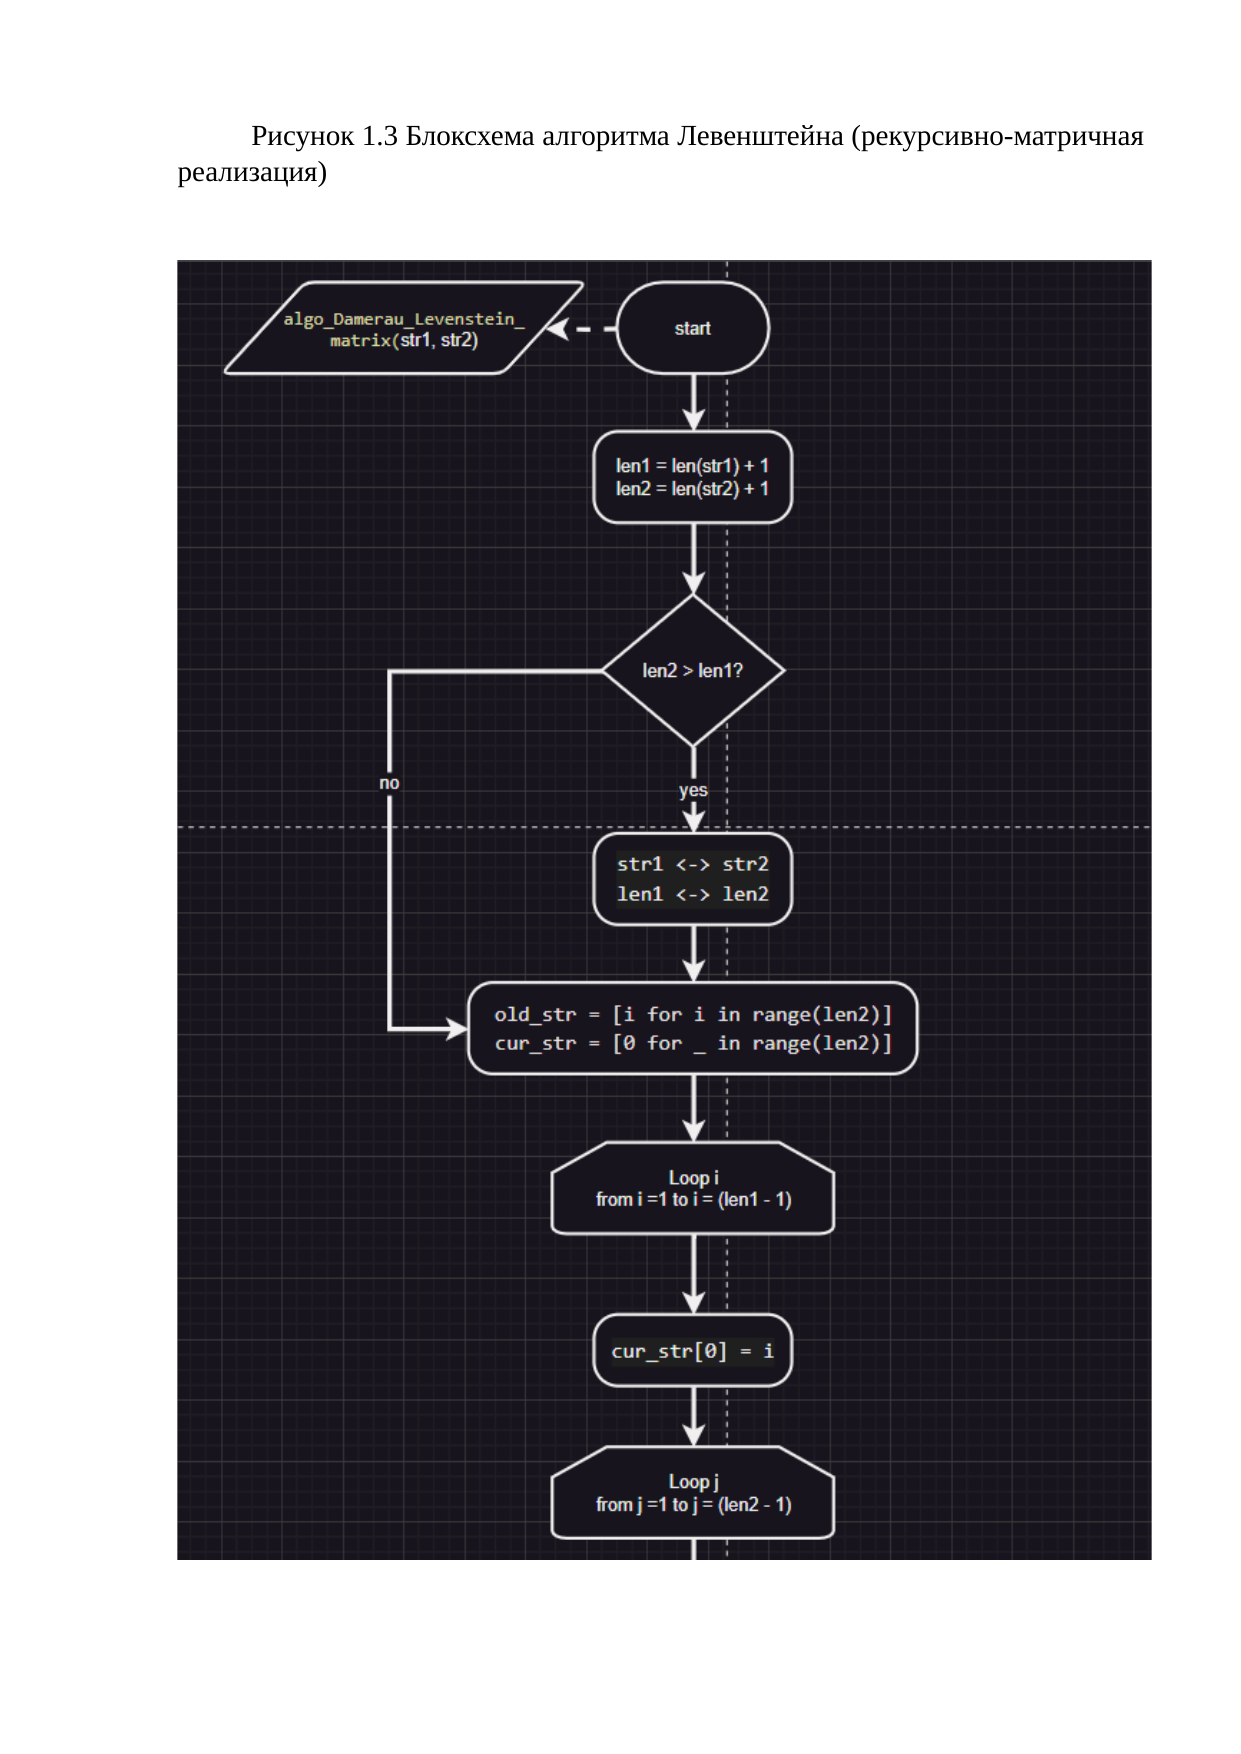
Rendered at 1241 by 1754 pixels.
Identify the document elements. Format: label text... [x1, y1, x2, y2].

text Рисунок 1.3 Блоксхема алгоритма Левенштейна (рекурсивно-матричная реализация) [177, 118, 1152, 188]
picture [177, 260, 1152, 1560]
